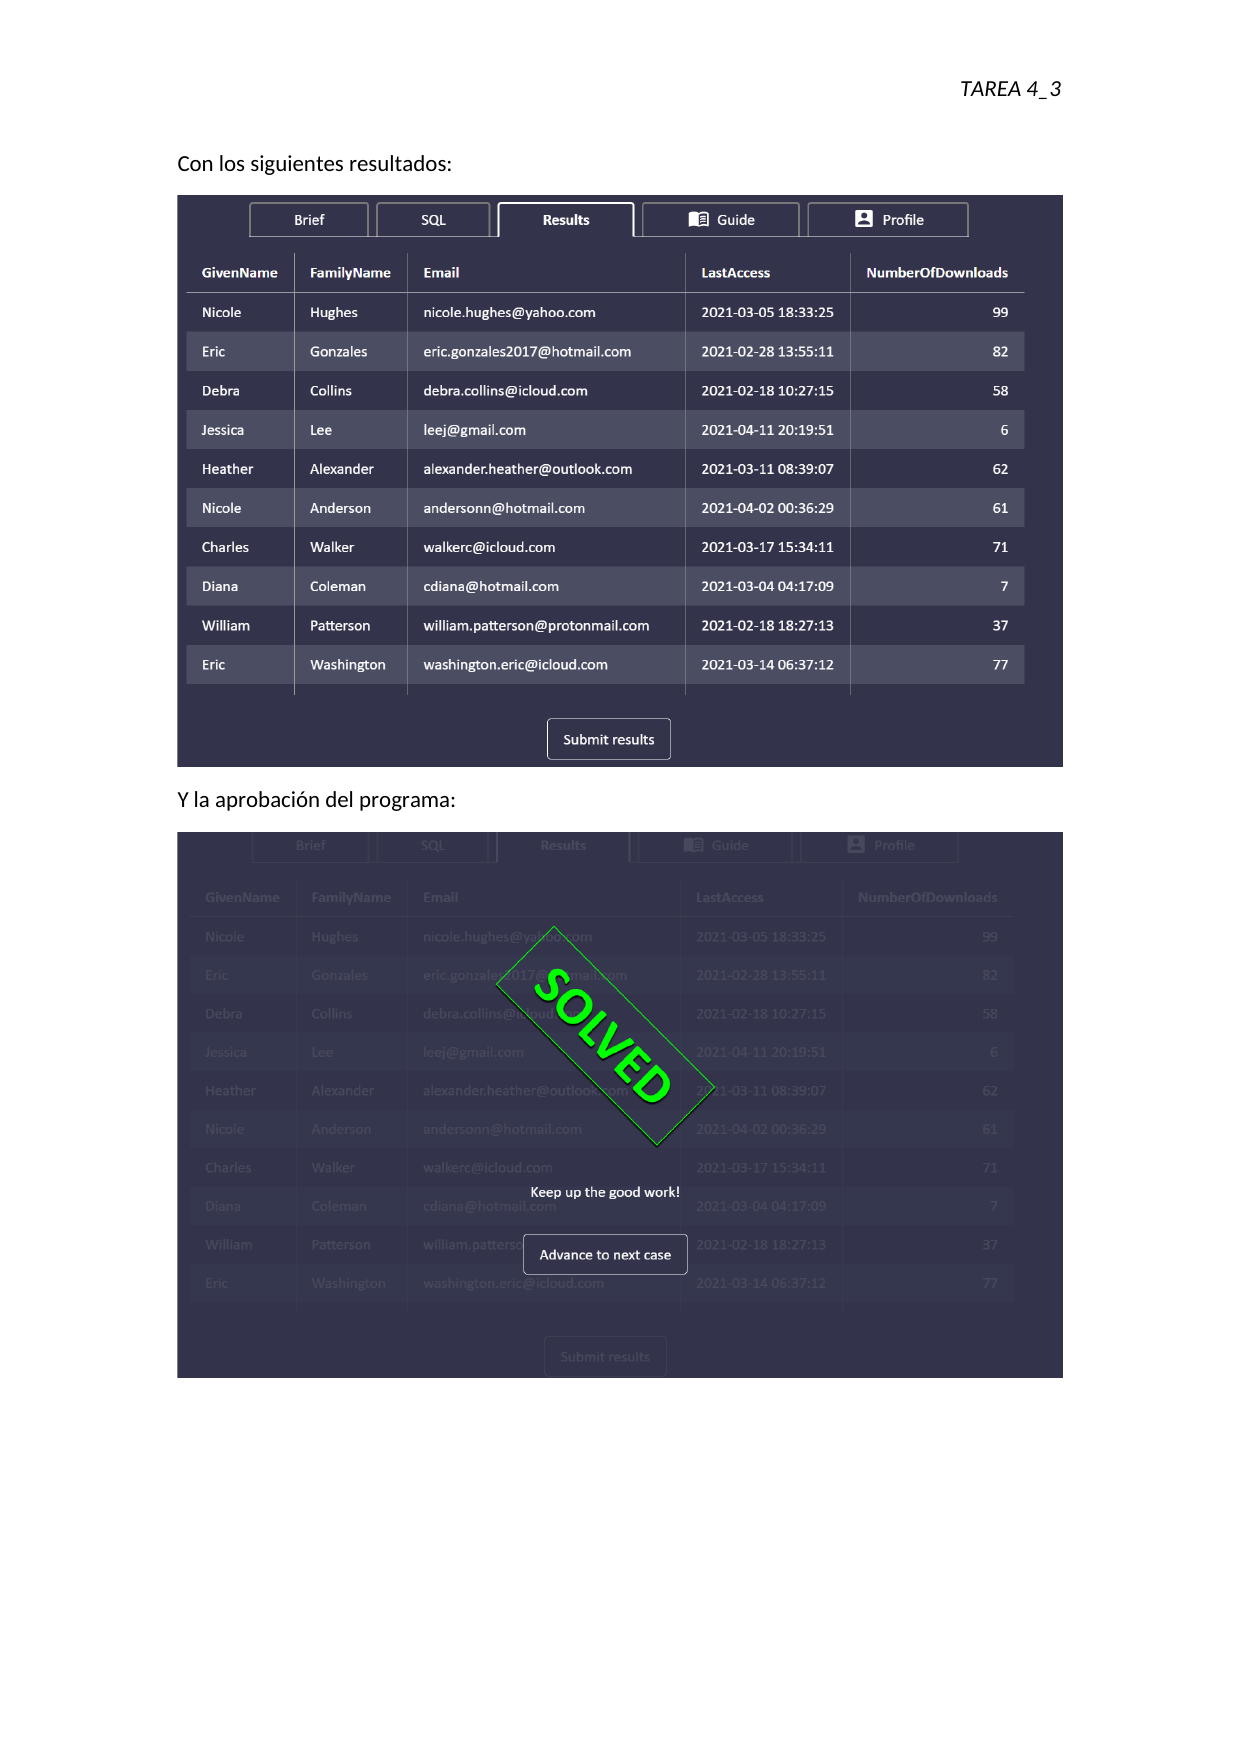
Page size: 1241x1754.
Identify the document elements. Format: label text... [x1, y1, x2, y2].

text Y la aprobación del programa: [177, 786, 1063, 814]
picture [177, 832, 1063, 1378]
text Con los siguientes resultados: [177, 149, 1063, 177]
picture [177, 195, 1063, 767]
